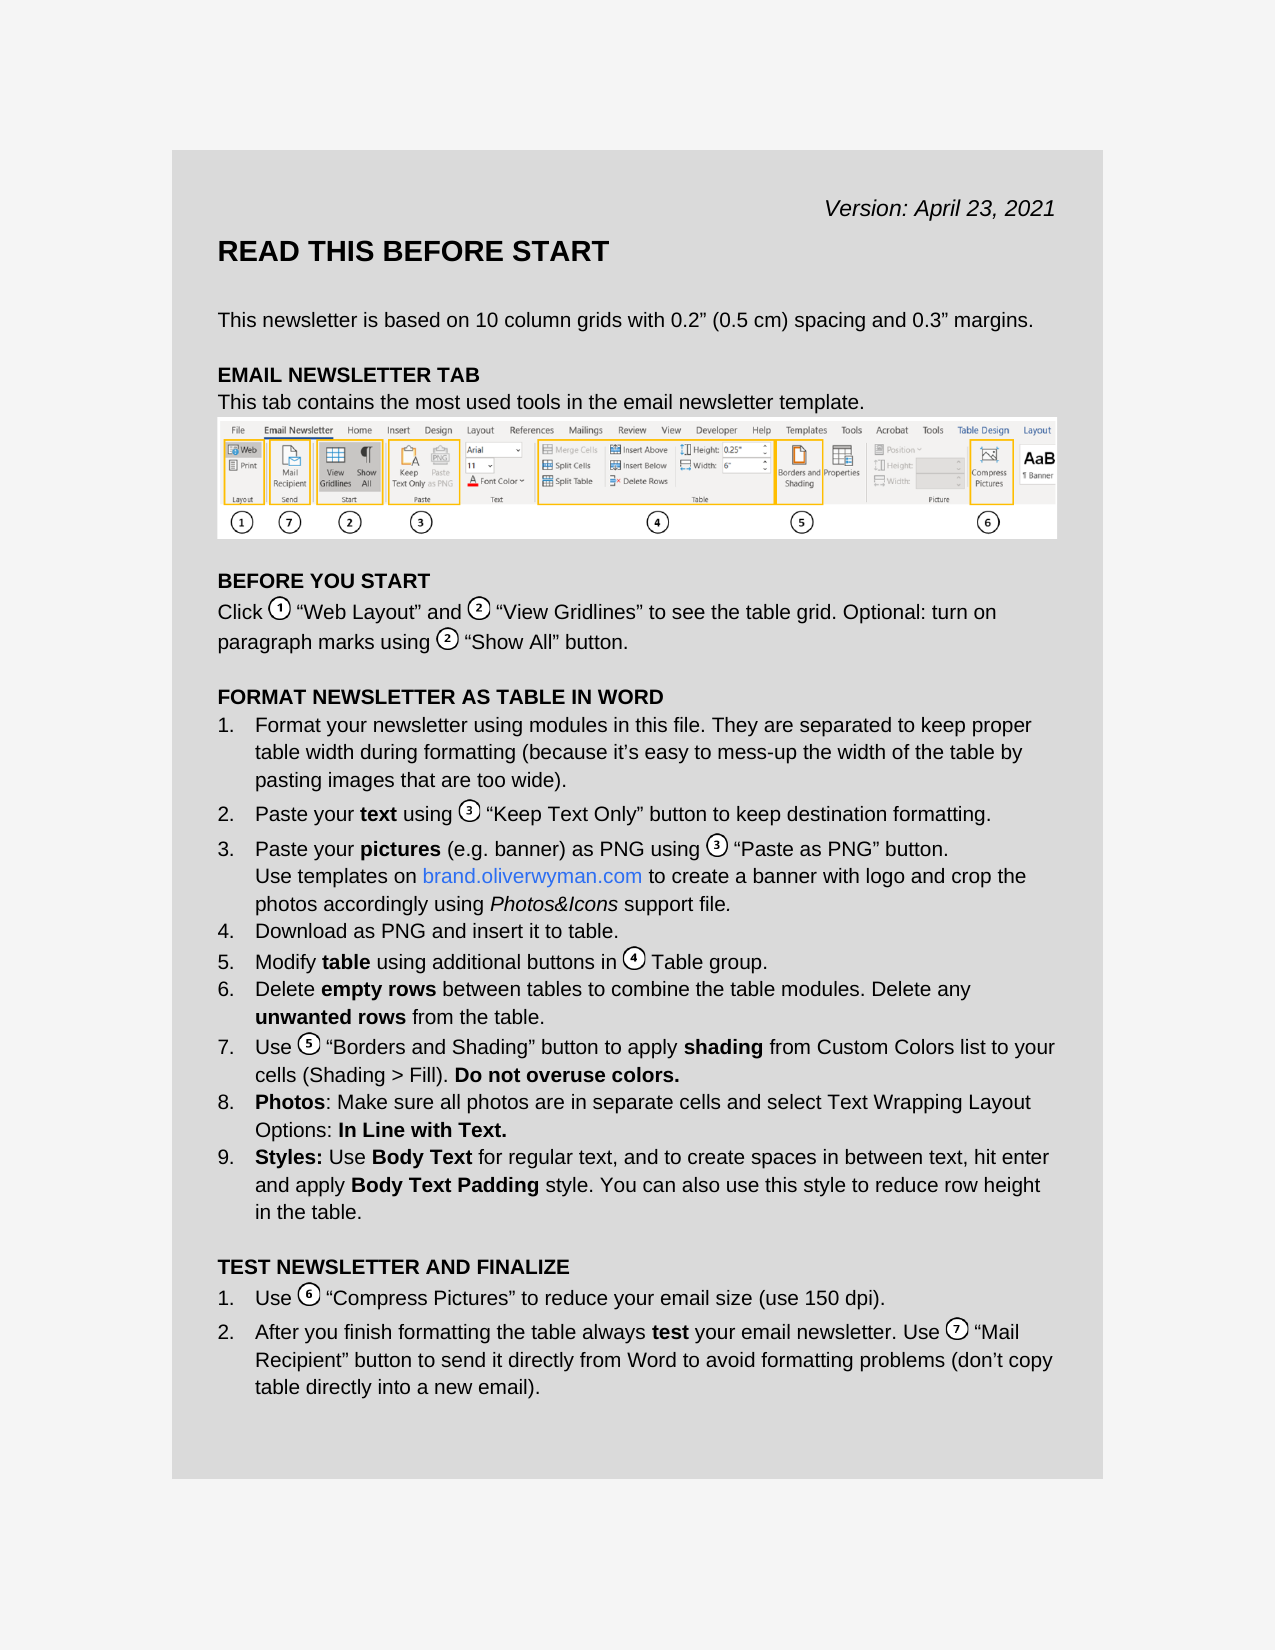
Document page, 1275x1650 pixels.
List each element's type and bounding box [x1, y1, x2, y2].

picture [458, 799, 481, 822]
picture [467, 596, 491, 620]
picture [436, 627, 459, 650]
picture [945, 1317, 969, 1340]
picture [297, 1282, 321, 1306]
picture [297, 1032, 321, 1055]
picture [622, 946, 646, 970]
picture [268, 596, 291, 620]
table_header [172, 150, 1103, 1479]
picture [706, 833, 728, 857]
picture [217, 417, 1058, 539]
